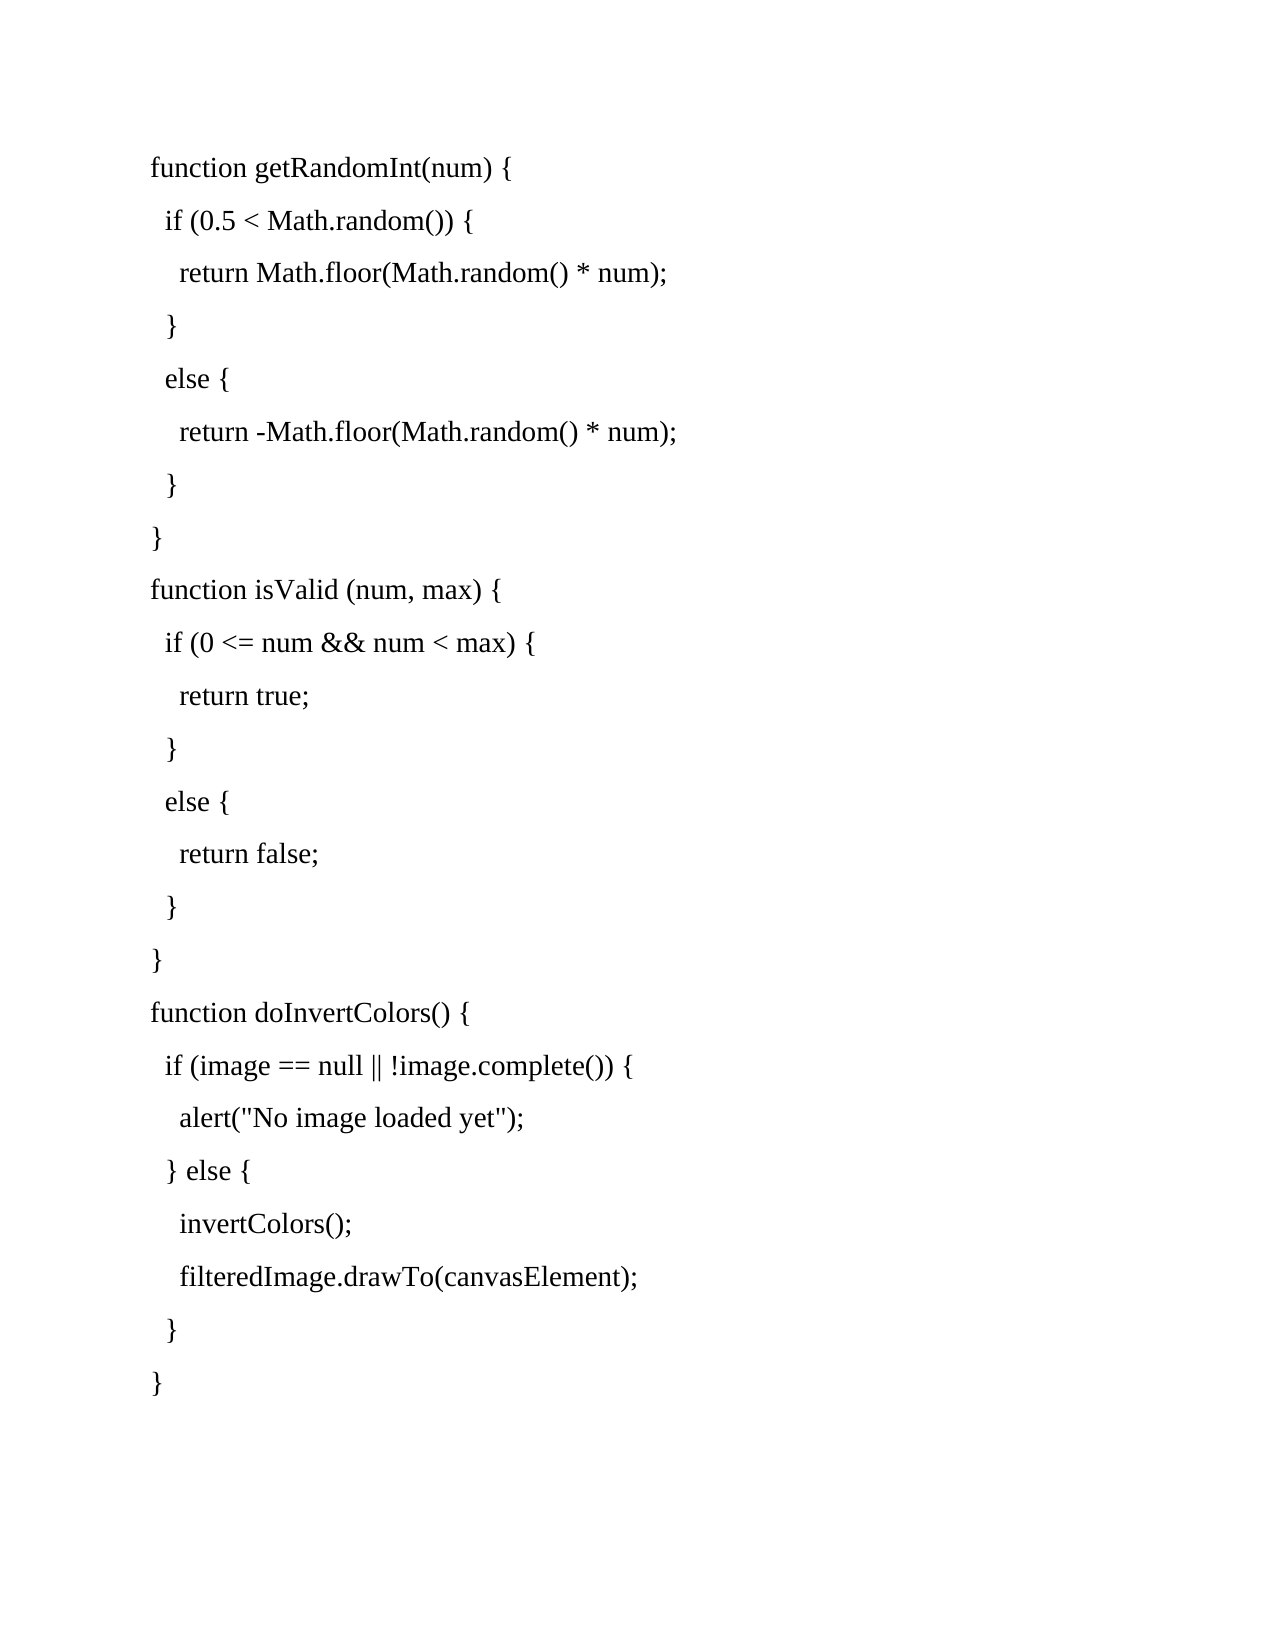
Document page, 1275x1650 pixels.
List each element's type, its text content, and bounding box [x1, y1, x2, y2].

text function getRandomInt(num) { [150, 150, 1125, 183]
text alert("No image loaded yet"); [150, 1101, 1125, 1134]
text if (0.5 < Math.random()) { [150, 203, 1125, 236]
text } else { [150, 1153, 1125, 1187]
text } [150, 1365, 1125, 1398]
text } [150, 889, 1125, 923]
text } [150, 1312, 1125, 1345]
text } [150, 467, 1125, 500]
text function isValid (num, max) { [150, 572, 1125, 606]
text else { [150, 361, 1125, 395]
text } [150, 520, 1125, 553]
text else { [150, 784, 1125, 817]
text function doInvertColors() { [150, 995, 1125, 1028]
text return Math.floor(Math.random() * num); [150, 256, 1125, 289]
text if (0 <= num && num < max) { [150, 625, 1125, 659]
text } [150, 731, 1125, 764]
text return true; [150, 678, 1125, 712]
text return false; [150, 837, 1125, 870]
text return -Math.floor(Math.random() * num); [150, 414, 1125, 448]
text } [150, 308, 1125, 342]
text filteredImage.drawTo(canvasElement); [150, 1259, 1125, 1293]
text } [150, 942, 1125, 976]
text if (image == null || !image.complete()) { [150, 1048, 1125, 1081]
text invertColors(); [150, 1206, 1125, 1240]
